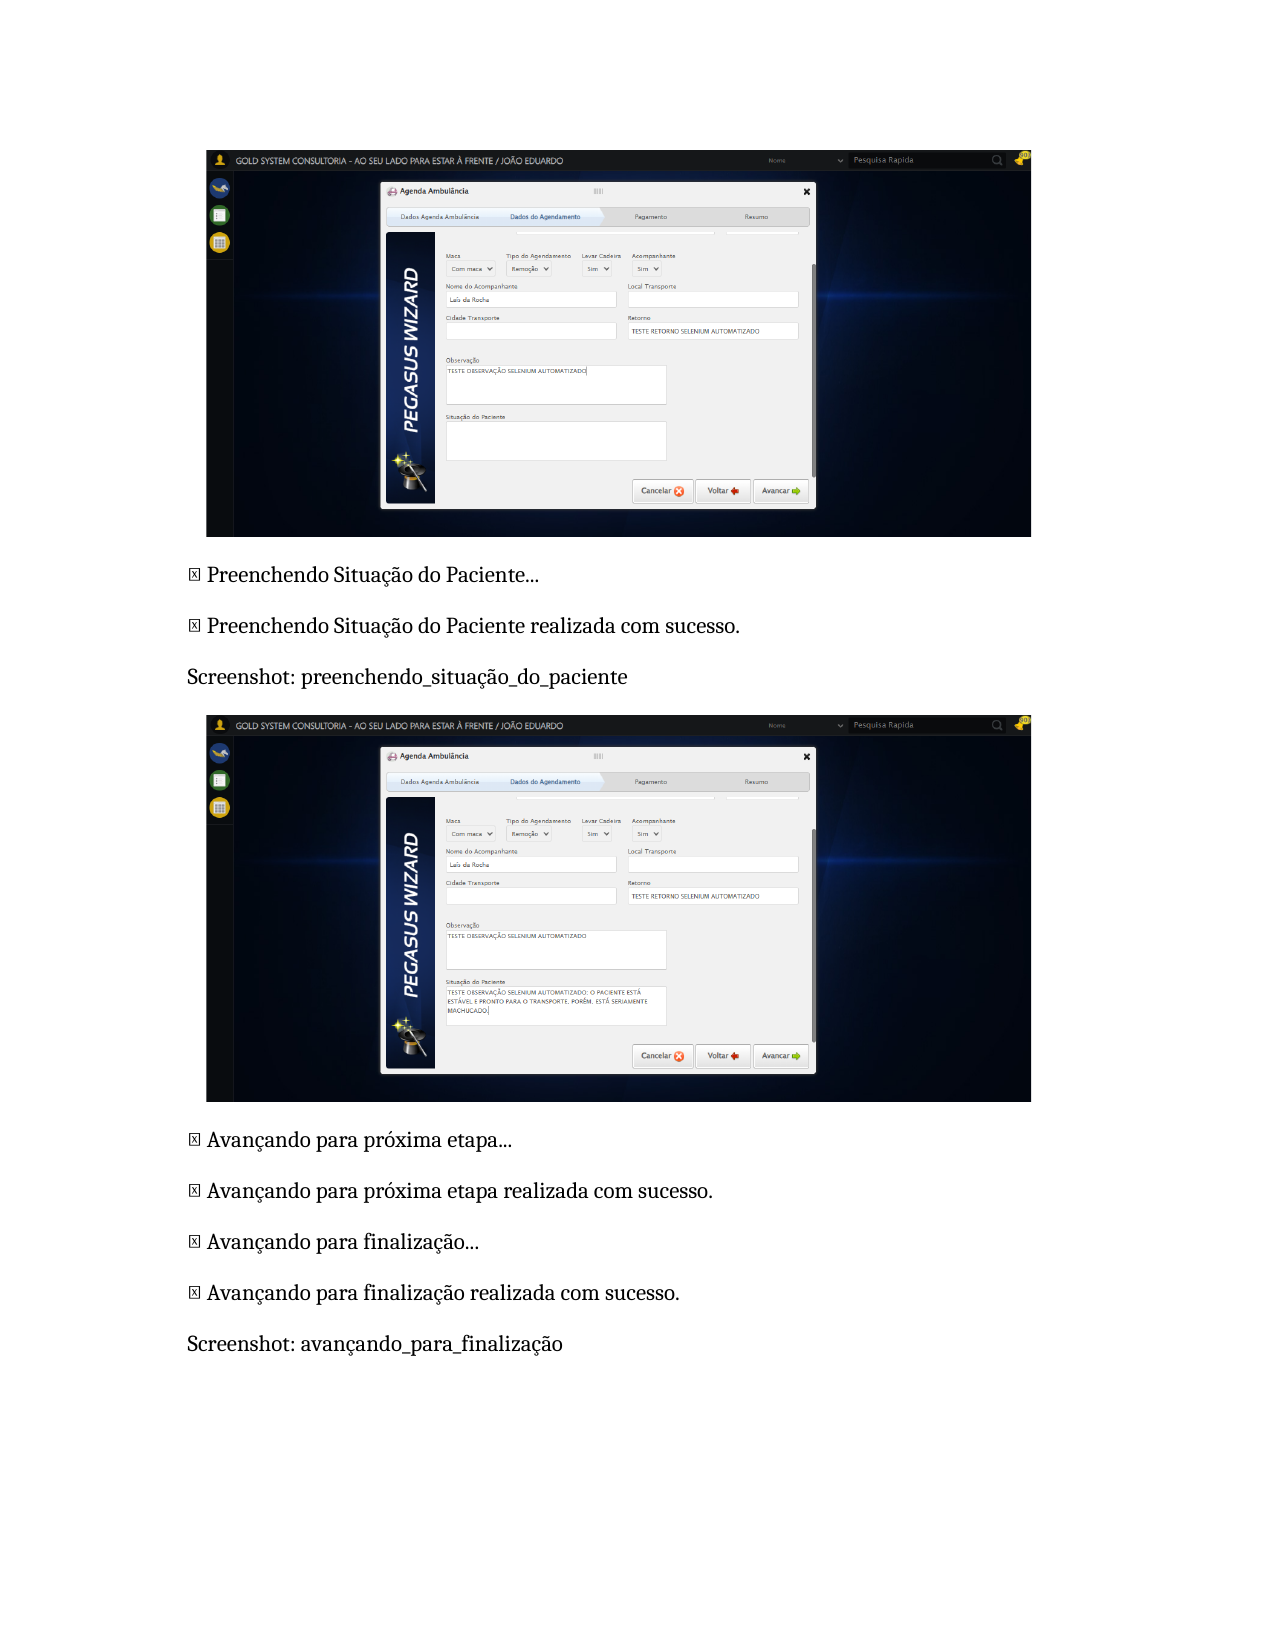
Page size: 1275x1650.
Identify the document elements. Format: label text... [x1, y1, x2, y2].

picture [206, 150, 1032, 537]
text ✅ Preenchendo Situação do Paciente realizada com sucesso. [187, 613, 1087, 639]
text ✅ Avançando para próxima etapa realizada com sucesso. [187, 1178, 1087, 1204]
text 🔄 Avançando para finalização... [187, 1229, 1087, 1255]
picture [206, 715, 1032, 1102]
text ✅ Avançando para finalização realizada com sucesso. [187, 1280, 1087, 1306]
text 🔄 Avançando para próxima etapa... [187, 1127, 1087, 1153]
text Screenshot: preenchendo_situação_do_paciente [187, 664, 1087, 690]
text 🔄 Preenchendo Situação do Paciente... [187, 562, 1087, 588]
text Screenshot: avançando_para_finalização [187, 1331, 1087, 1357]
